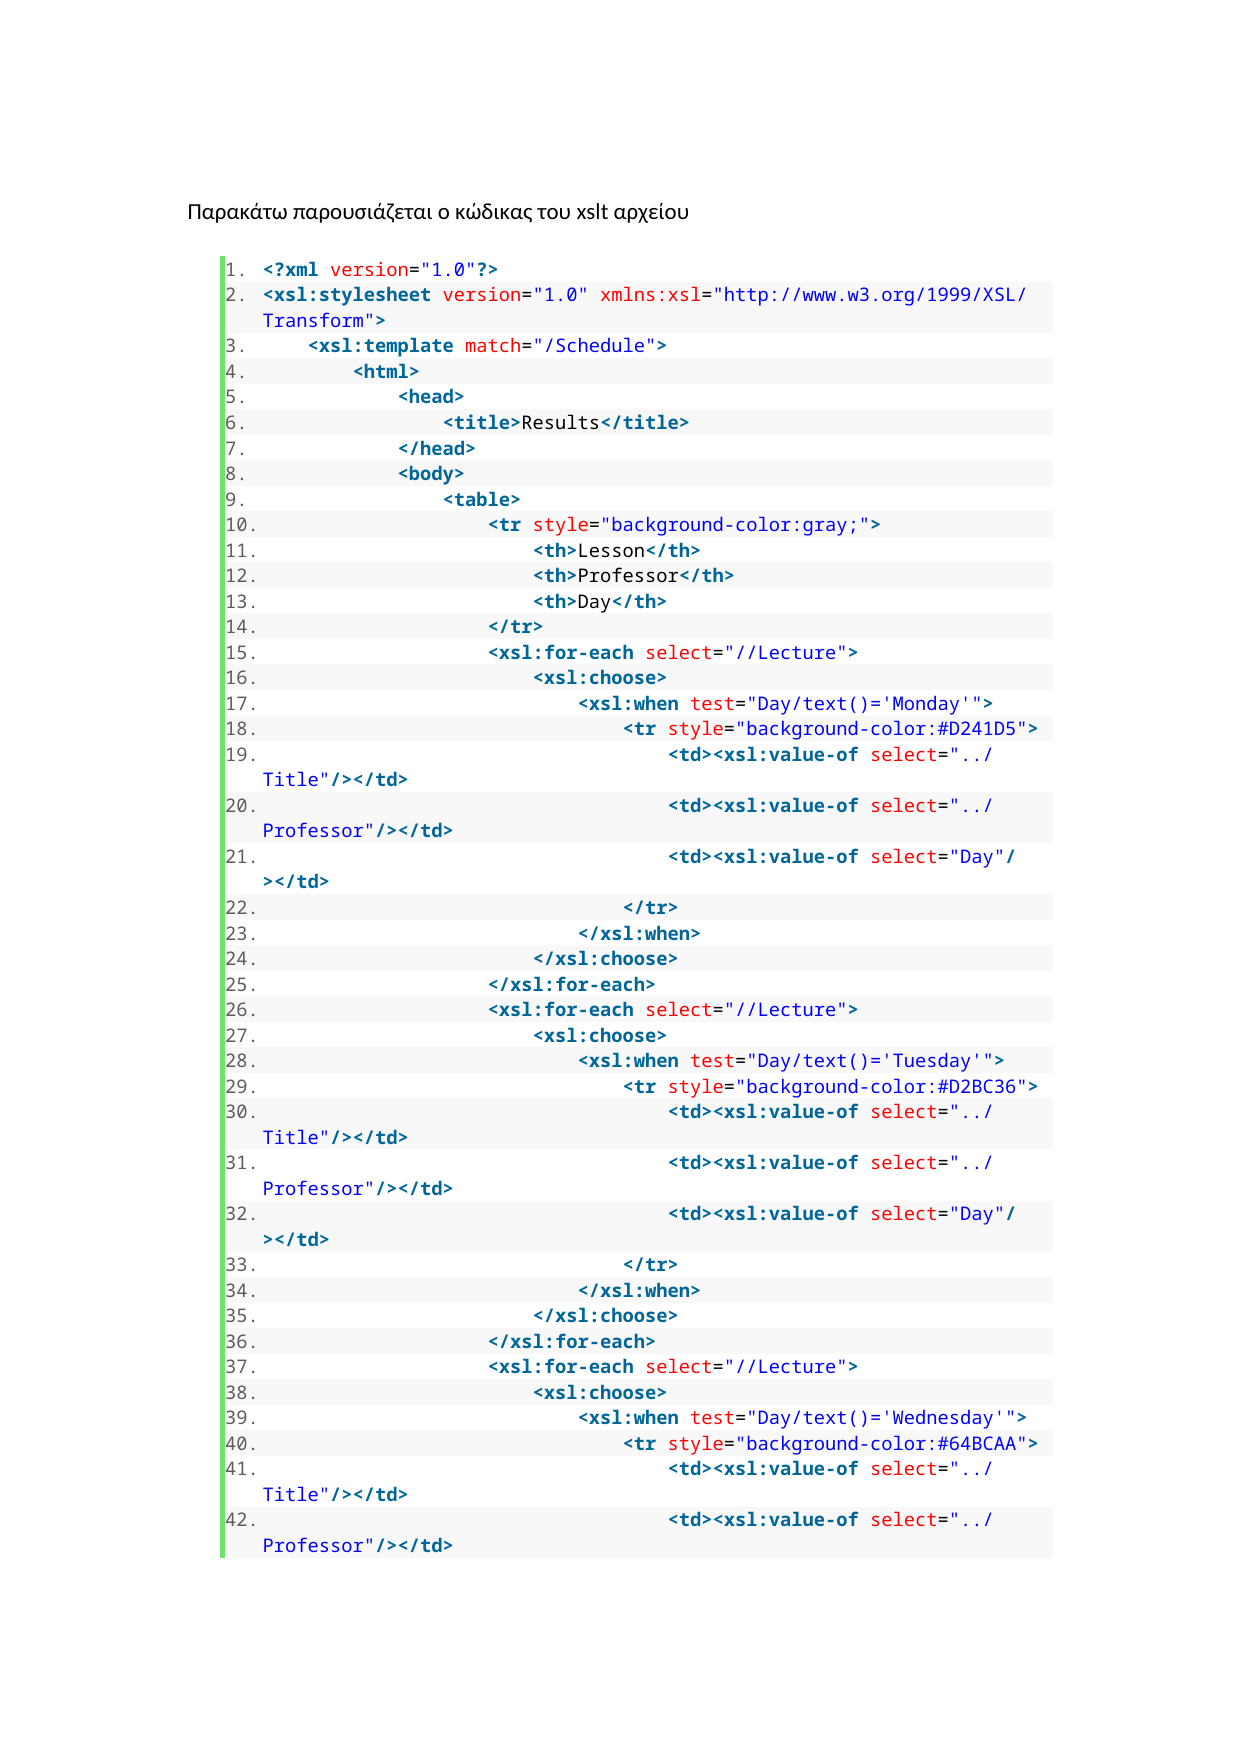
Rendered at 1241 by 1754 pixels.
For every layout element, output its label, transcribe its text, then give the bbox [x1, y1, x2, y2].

list </xsl:choose> [225, 945, 1053, 971]
list <tr style="background-color:#D241D5"> [225, 716, 1053, 741]
list </head> [225, 435, 1053, 460]
list <xsl:choose> [225, 1022, 1053, 1047]
list <xsl:choose> [225, 664, 1053, 690]
list </xsl:for-each> [225, 971, 1053, 996]
list <xsl:for-each select="//Lecture"> [225, 1354, 1053, 1379]
list <td><xsl:value-of select="../Professor"/></td> [225, 1149, 1053, 1201]
list <xsl:when test="Day/text()='Tuesday'"> [225, 1047, 1053, 1073]
list </xsl:when> [225, 1277, 1053, 1303]
list <tr style="background-color:gray;"> [225, 511, 1053, 537]
list <td><xsl:value-of select="../Title"/></td> [225, 741, 1053, 792]
list <td><xsl:value-of select="../Title"/></td> [225, 1098, 1053, 1149]
list </xsl:when> [225, 920, 1053, 945]
list <xsl:choose> [225, 1379, 1053, 1405]
list <tr style="background-color:#D2BC36"> [225, 1073, 1053, 1098]
text Παρακάτω παρουσιάζεται ο κώδικας του xslt αρχείου [187, 197, 1053, 225]
list <html> [225, 358, 1053, 384]
list <td><xsl:value-of select="../Title"/></td> [225, 1456, 1053, 1507]
list <xsl:for-each select="//Lecture"> [225, 996, 1053, 1022]
list <body> [225, 460, 1053, 486]
list <xsl:for-each select="//Lecture"> [225, 639, 1053, 664]
list <xsl:stylesheet version="1.0" xmlns:xsl="http://www.w3.org/1999/XSL/Transform"> [225, 282, 1053, 333]
list </xsl:choose> [225, 1303, 1053, 1328]
list </tr> [225, 1252, 1053, 1277]
list <td><xsl:value-of select="../Professor"/></td> [225, 1507, 1053, 1558]
list <td><xsl:value-of select="Day"/></td> [225, 1201, 1053, 1252]
list <th>Lesson</th> [225, 537, 1053, 562]
list </xsl:for-each> [225, 1328, 1053, 1354]
list <tr style="background-color:#64BCAA"> [225, 1430, 1053, 1456]
list </tr> [225, 894, 1053, 920]
list <table> [225, 486, 1053, 511]
list <th>Professor</th> [225, 562, 1053, 588]
list <title>Results</title> [225, 409, 1053, 435]
list <td><xsl:value-of select="../Professor"/></td> [225, 792, 1053, 843]
list <td><xsl:value-of select="Day"/></td> [225, 843, 1053, 894]
list <head> [225, 384, 1053, 409]
list <?xml version="1.0"?> [225, 256, 1053, 282]
list <th>Day</th> [225, 588, 1053, 613]
list <xsl:template match="/Schedule"> [225, 333, 1053, 358]
list <xsl:when test="Day/text()='Wednesday'"> [225, 1405, 1053, 1430]
list <xsl:when test="Day/text()='Monday'"> [225, 690, 1053, 716]
list </tr> [225, 613, 1053, 639]
